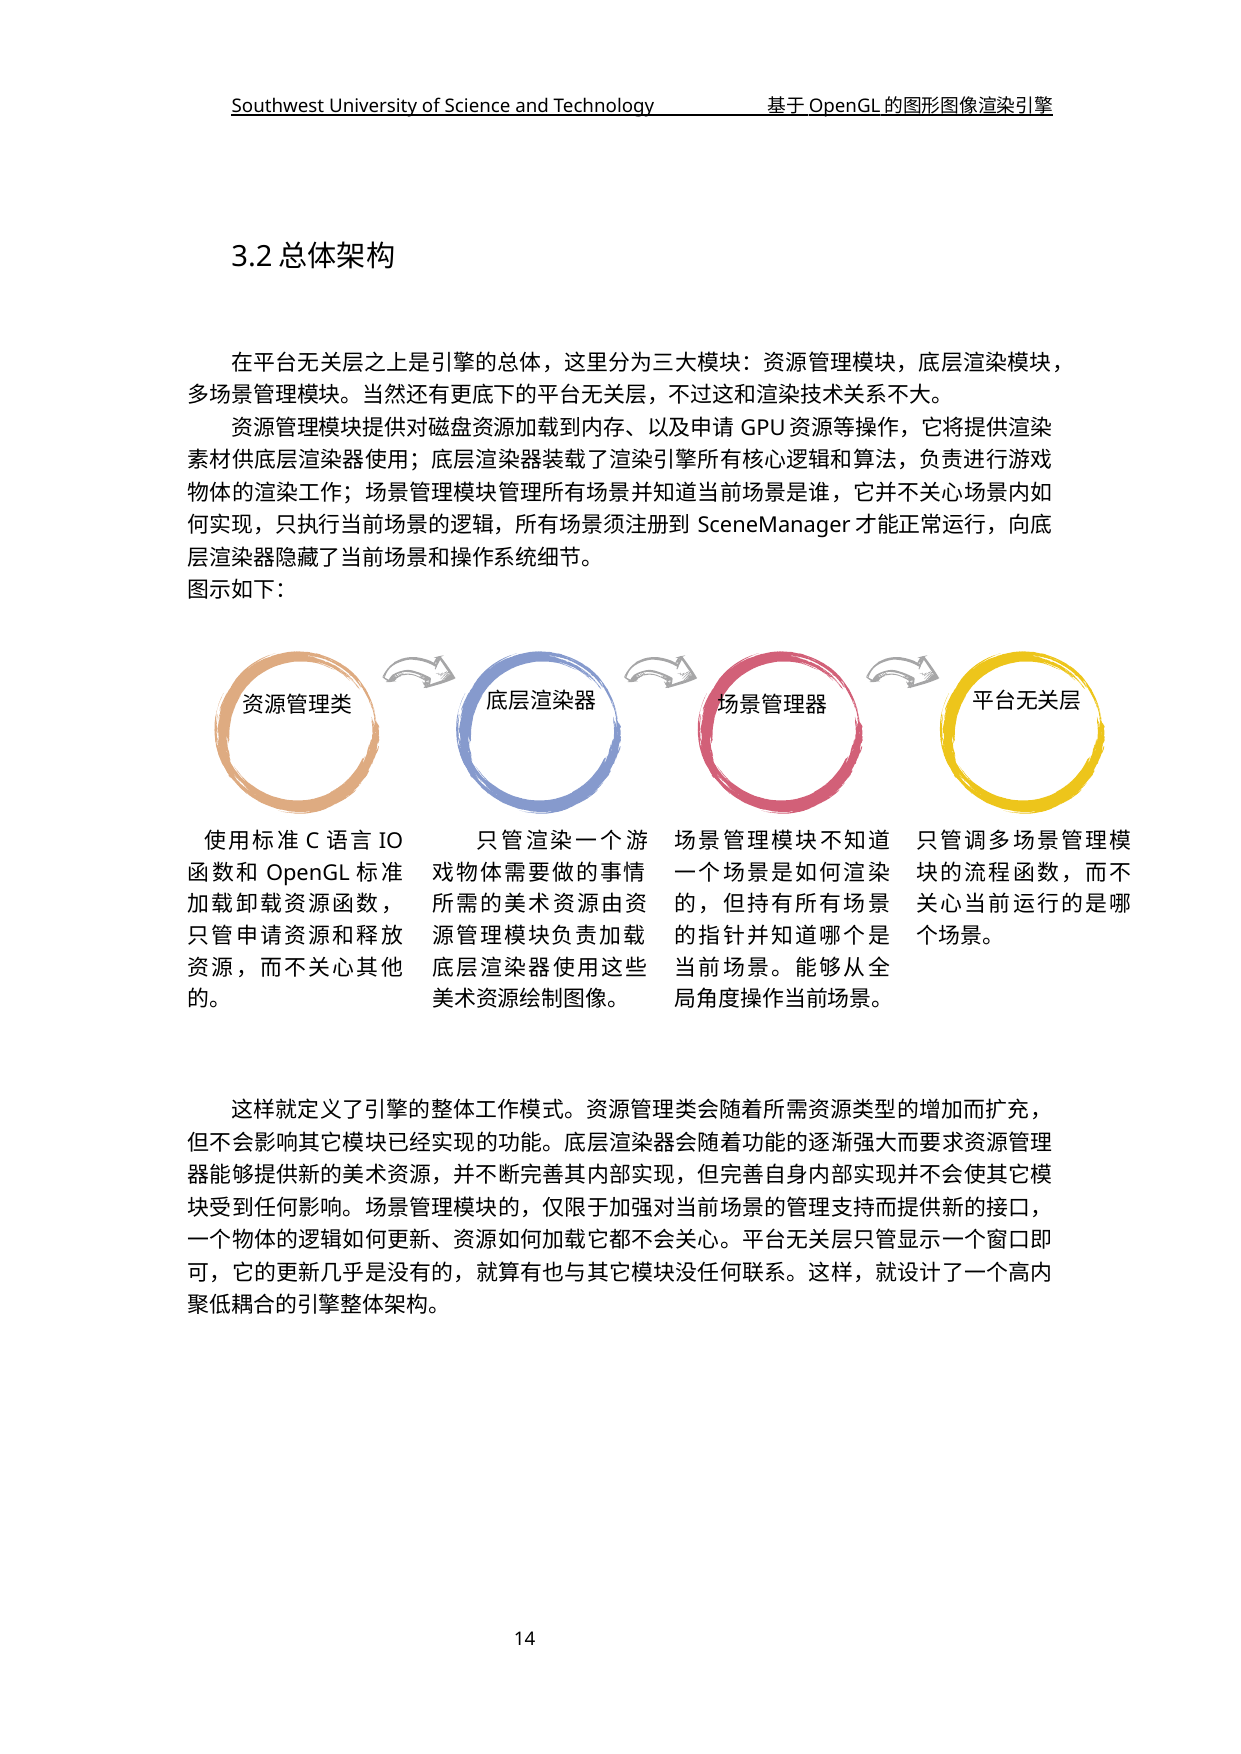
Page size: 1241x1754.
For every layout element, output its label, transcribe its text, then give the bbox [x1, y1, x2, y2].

subtitle 3.2总体架构 [187, 222, 1053, 287]
text 在平台无关层之上是引擎的总体，这里分为三大模块：资源管理模块，底层渲染模块，多场景管理模块。当然还有更底下的平台无关层，不过这和渲染技术关系不大。 [187, 344, 1053, 409]
text 资源管理模块提供对磁盘资源加载到内存、以及申请GPU资源等操作，它将提供渲染素材供底层渲染器使用；底层渲染器装载了渲染引擎所有核心逻辑和算法，负责进行游戏物体的渲染工作；场景管理模块管理所有场景并知道当前场景是谁，它并不关心场景内如何实现，只执行当前场景的逻辑，所有场景须注册到SceneManager才能正常运行，向底层渲染器隐藏了当前场景和操作系统细节。 [187, 409, 1053, 572]
text 图示如下： [187, 572, 1053, 604]
